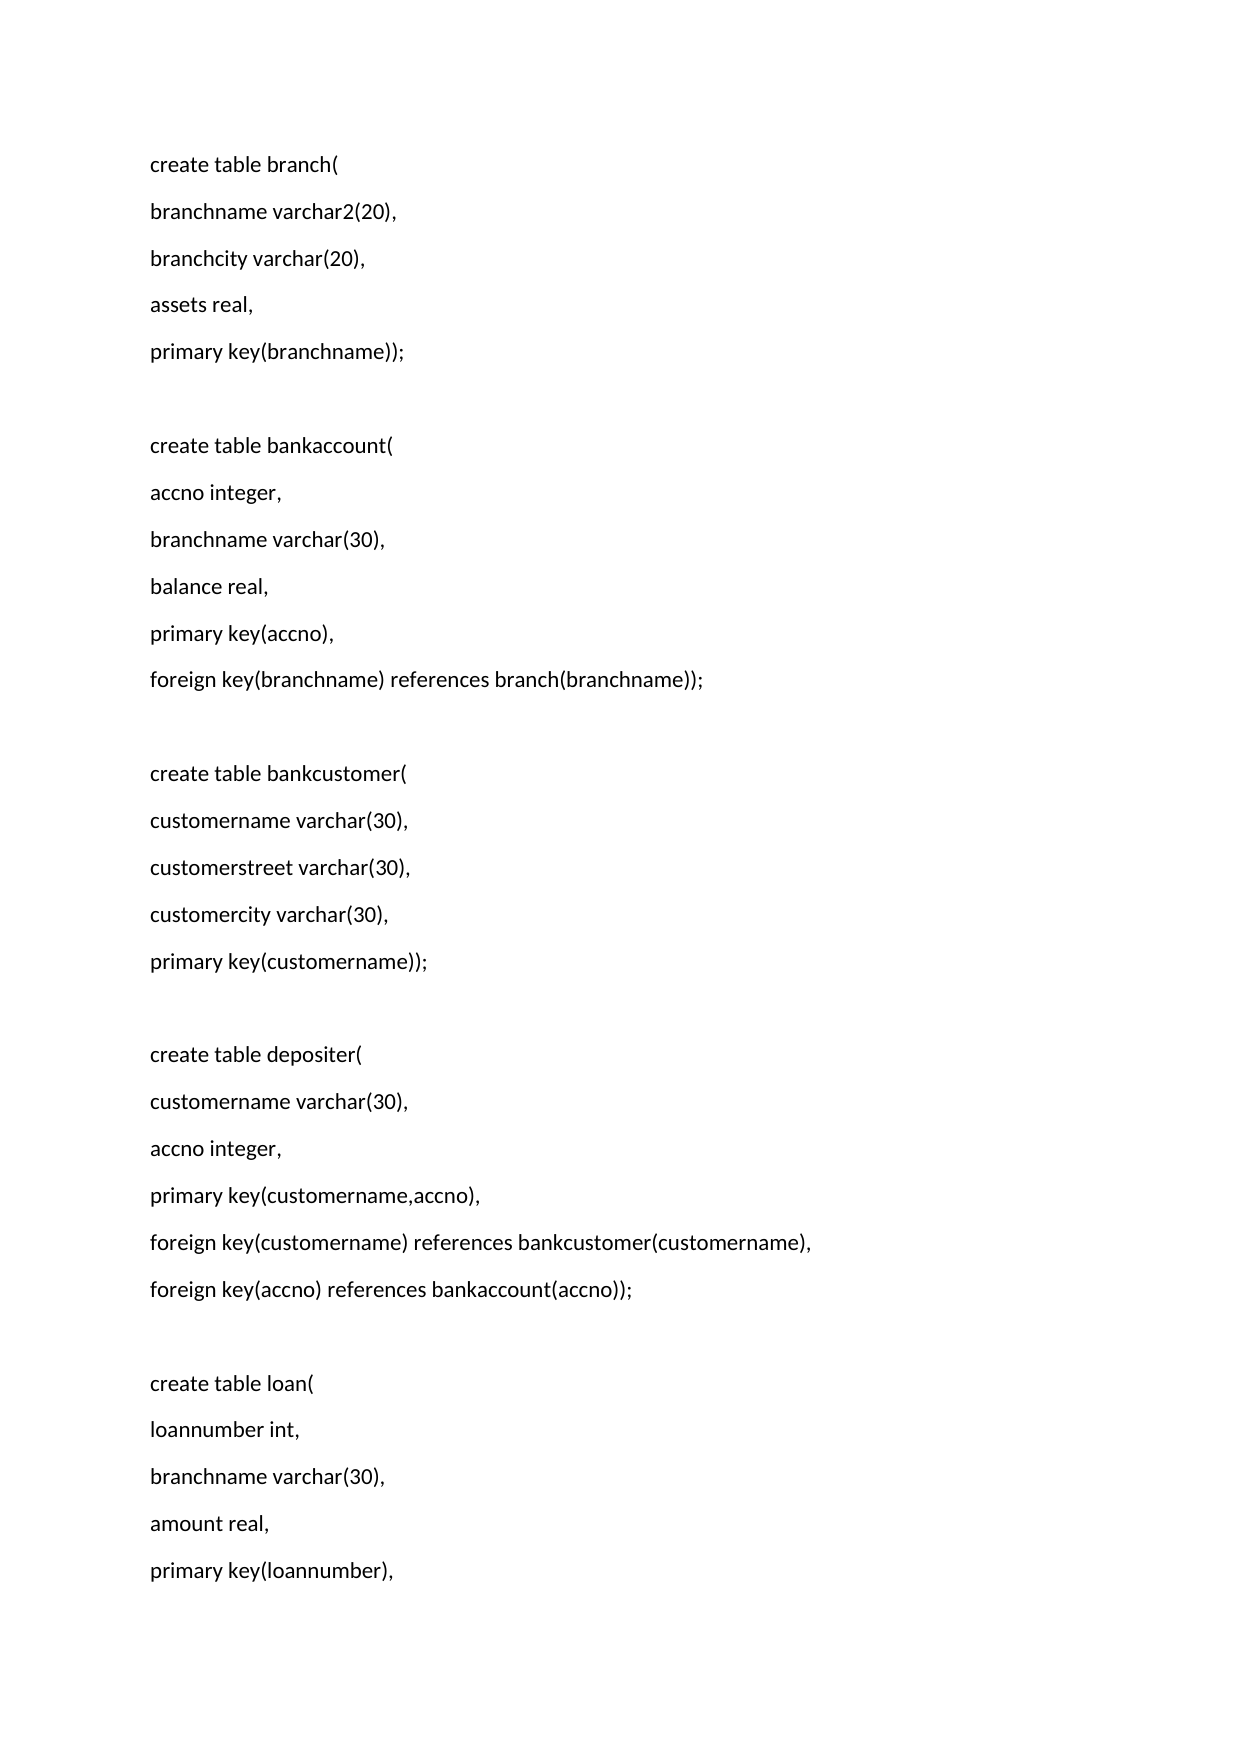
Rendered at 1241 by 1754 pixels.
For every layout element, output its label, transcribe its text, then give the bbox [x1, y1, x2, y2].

text foreign key(accno) references bankaccount(accno)); [150, 1275, 1090, 1303]
text create table loan( [150, 1369, 1090, 1397]
text loannumber int, [150, 1416, 1090, 1444]
text balance real, [150, 572, 1090, 600]
text amount real, [150, 1509, 1090, 1537]
text accno integer, [150, 1134, 1090, 1162]
text branchname varchar2(20), [150, 197, 1090, 225]
text primary key(accno), [150, 619, 1090, 647]
text primary key(loannumber), [150, 1556, 1090, 1584]
text foreign key(branchname) references branch(branchname)); [150, 666, 1090, 694]
text foreign key(customername) references bankcustomer(customername), [150, 1228, 1090, 1256]
text assets real, [150, 291, 1090, 319]
text branchcity varchar(20), [150, 244, 1090, 272]
text primary key(customername,accno), [150, 1181, 1090, 1209]
text create table bankcustomer( [150, 759, 1090, 787]
text create table bankaccount( [150, 431, 1090, 459]
text primary key(branchname)); [150, 337, 1090, 366]
text customerstreet varchar(30), [150, 853, 1090, 881]
text create table depositer( [150, 1041, 1090, 1069]
text customername varchar(30), [150, 806, 1090, 834]
text branchname varchar(30), [150, 525, 1090, 553]
text branchname varchar(30), [150, 1462, 1090, 1491]
text create table branch( [150, 150, 1090, 178]
text customername varchar(30), [150, 1087, 1090, 1116]
text primary key(customername)); [150, 947, 1090, 975]
text accno integer, [150, 478, 1090, 506]
text customercity varchar(30), [150, 900, 1090, 928]
